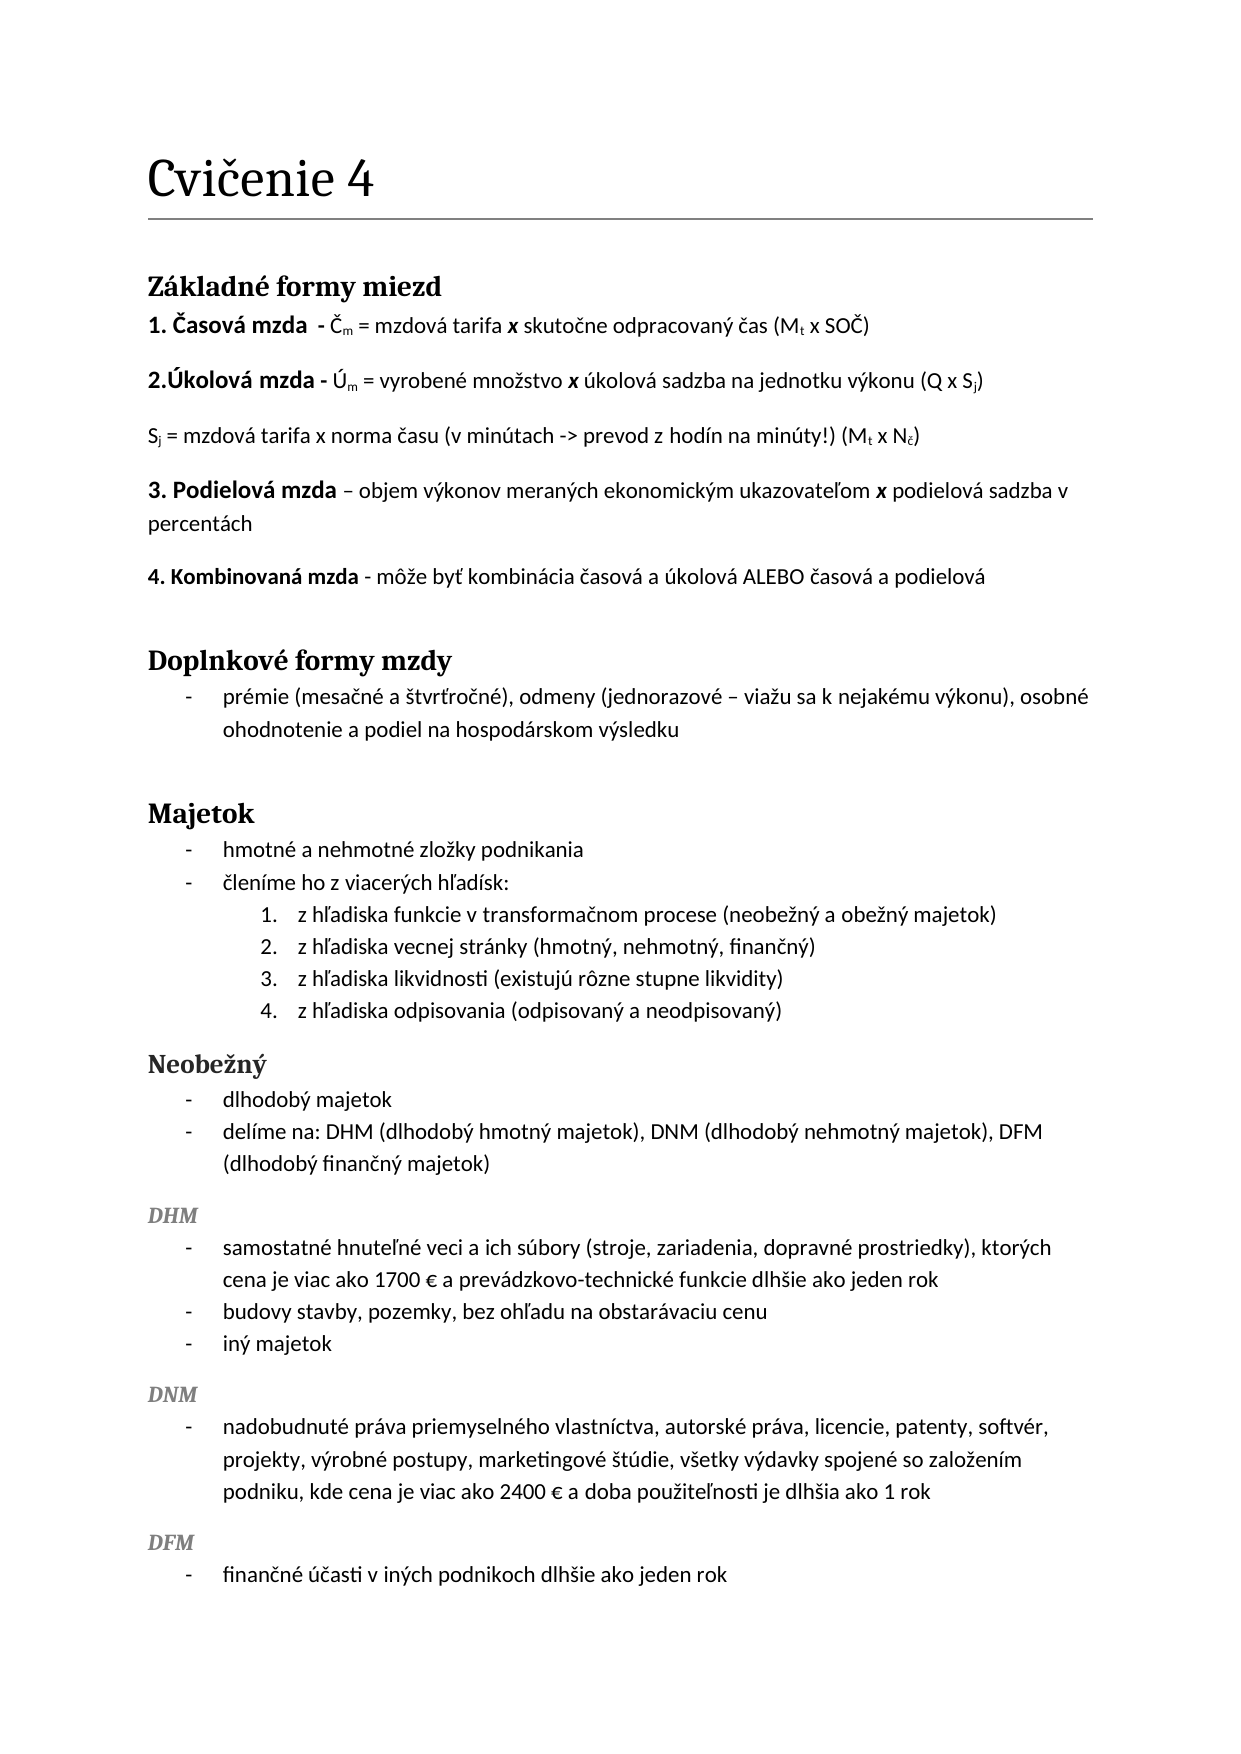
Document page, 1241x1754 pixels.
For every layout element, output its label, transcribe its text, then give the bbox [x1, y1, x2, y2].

list členíme ho z viacerých hľadísk: [185, 868, 1093, 896]
list nadobudnuté práva priemyselného vlastníctva, autorské práva, licencie, patenty, softvér, projekty, výrobné postupy, marketingové štúdie, všetky výdavky spojené so založením podniku, kde cena je viac ako 2400 € a doba použiteľnosti je dlhšia ako 1 rok [185, 1412, 1093, 1505]
list prémie (mesačné a štvrťročné), odmeny (jednorazové – viažu sa k nejakému výkonu), osobné ohodnotenie a podiel na hospodárskom výsledku [185, 682, 1093, 743]
text 4. Kombinovaná mzda - môže byť kombinácia časová a úkolová ALEBO časová a podielová [148, 562, 1093, 590]
subtitle DFM [148, 1530, 1093, 1556]
list dlhodobý majetok [185, 1085, 1093, 1113]
text 2.Úkolová mzda - Úm = vyrobené množstvo x úkolová sadzba na jednotku výkonu (Q x Sj) [148, 365, 1093, 395]
list samostatné hnuteľné veci a ich súbory (stroje, zariadenia, dopravné prostriedky), ktorých cena je viac ako 1700 € a prevádzkovo-technické funkcie dlhšie ako jeden rok [185, 1233, 1093, 1293]
subtitle Doplnkové formy mzdy [148, 644, 1093, 677]
list hmotné a nehmotné zložky podnikania [185, 835, 1093, 863]
list z hľadiska funkcie v transformačnom procese (neobežný a obežný majetok) [260, 900, 1093, 928]
subtitle Základné formy miezd [148, 270, 1093, 304]
subtitle Neobežný [148, 1049, 1093, 1081]
list delíme na: DHM (dlhodobý hmotný majetok), DNM (dlhodobý nehmotný majetok), DFM (dlhodobý finančný majetok) [185, 1117, 1093, 1177]
list z hľadiska vecnej stránky (hmotný, nehmotný, finančný) [260, 932, 1093, 960]
subtitle Majetok [148, 797, 1093, 830]
subtitle DHM [148, 1202, 1093, 1229]
text Sj = mzdová tarifa x norma času (v minútach -> prevod z hodín na minúty!) (Mt x Nč) [148, 421, 1093, 449]
list budovy stavby, pozemky, bez ohľadu na obstarávaciu cenu [185, 1297, 1093, 1325]
list z hľadiska odpisovania (odpisovaný a neodpisovaný) [260, 996, 1093, 1024]
text 1. Časová mzda - Čm = mzdová tarifa x skutočne odpracovaný čas (Mt x SOČ) [148, 309, 1093, 339]
text 3. Podielová mzda – objem výkonov meraných ekonomickým ukazovateľom x podielová sadzba v percentách [148, 474, 1093, 537]
subtitle DNM [148, 1382, 1093, 1409]
list z hľadiska likvidnosti (existujú rôzne stupne likvidity) [260, 964, 1093, 992]
list finančné účasti v iných podnikoch dlhšie ako jeden rok [185, 1560, 1093, 1588]
list iný majetok [185, 1329, 1093, 1357]
title Cvičenie 4 [148, 148, 1093, 218]
